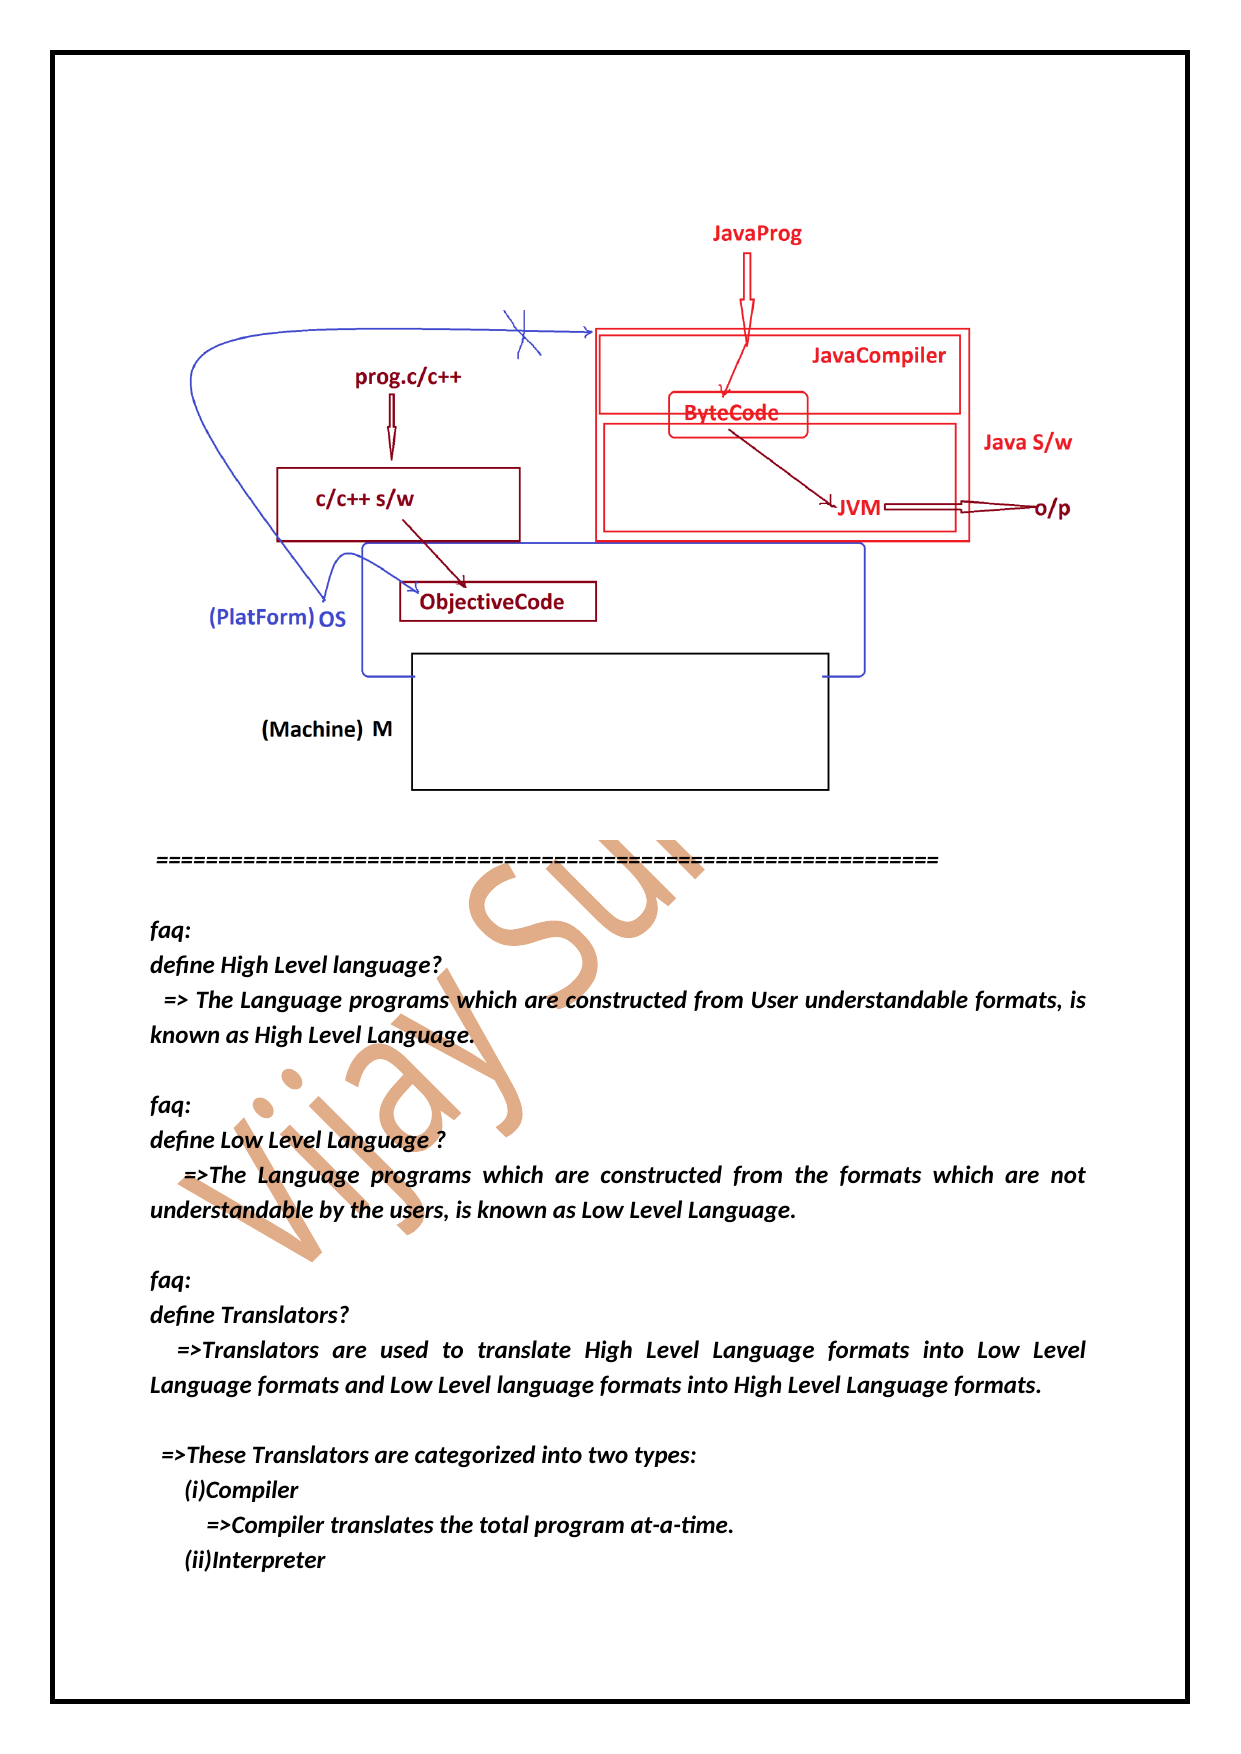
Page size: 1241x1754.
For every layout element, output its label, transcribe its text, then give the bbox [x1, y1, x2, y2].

text =>Translators are used to translate High Level Language formats into Low Level Language formats and Low Level language formats into High Level Language formats. [150, 1334, 1090, 1400]
text (ii)Interpreter [150, 1544, 1090, 1575]
picture [150, 150, 1125, 840]
text (i)Compiler [150, 1474, 1090, 1505]
text =>The Language programs which are constructed from the formats which are not understandable by the users, is known as Low Level Language. [150, 1159, 1090, 1225]
text define Translators? [150, 1299, 1090, 1330]
text =>Compiler translates the total program at-a-time. [150, 1509, 1090, 1540]
text faq: [150, 914, 1090, 945]
text =============================================================== [150, 844, 1090, 875]
text => The Language programs which are constructed from User understandable formats, is known as High Level Language. [150, 984, 1090, 1050]
text define Low Level Language ? [150, 1124, 1090, 1155]
text define High Level language? [150, 949, 1090, 980]
text faq: [150, 1264, 1090, 1295]
text =>These Translators are categorized into two types: [150, 1439, 1090, 1470]
text faq: [150, 1089, 1090, 1120]
